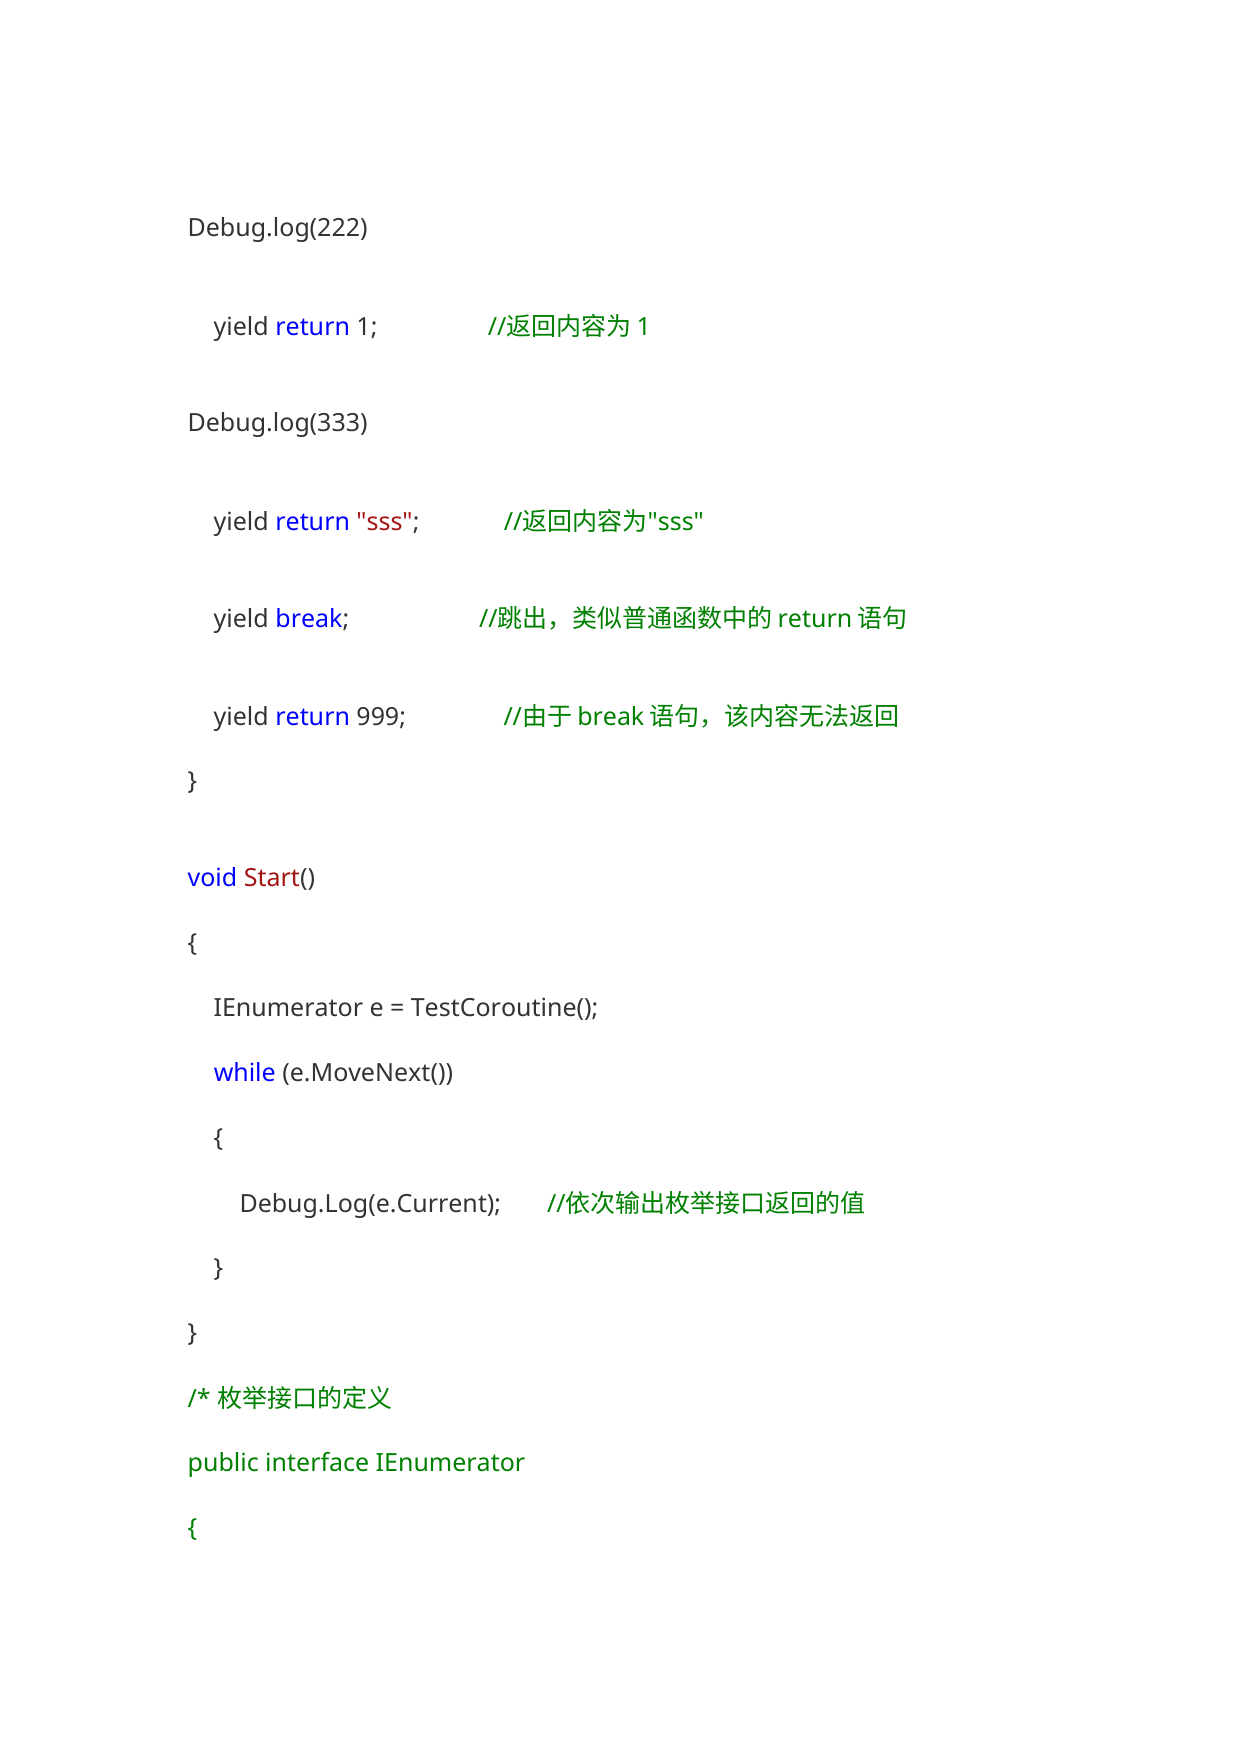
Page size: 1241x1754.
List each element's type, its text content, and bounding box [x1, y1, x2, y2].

text } [187, 1299, 1053, 1364]
text { [187, 909, 1053, 974]
text Debug.log(333) [187, 389, 1053, 454]
text /* 枚举接口的定义 [187, 1364, 1053, 1429]
text yield return 999; //由于break语句，该内容无法返回 [187, 682, 1053, 747]
text Debug.log(222) [187, 194, 1053, 259]
text while (e.MoveNext()) [187, 1039, 1053, 1104]
text IEnumerator e = TestCoroutine(); [187, 974, 1053, 1039]
text yield return "sss"; //返回内容为"sss" [187, 487, 1053, 552]
text } [187, 747, 1053, 812]
text } [187, 1234, 1053, 1299]
text yield return 1; //返回内容为1 [187, 292, 1053, 357]
text void Start() [187, 844, 1053, 909]
text yield break; //跳出，类似普通函数中的return语句 [187, 584, 1053, 649]
text { [187, 1494, 1053, 1559]
text { [187, 1104, 1053, 1169]
text Debug.Log(e.Current); //依次输出枚举接口返回的值 [187, 1169, 1053, 1234]
text public interface IEnumerator [187, 1429, 1053, 1494]
